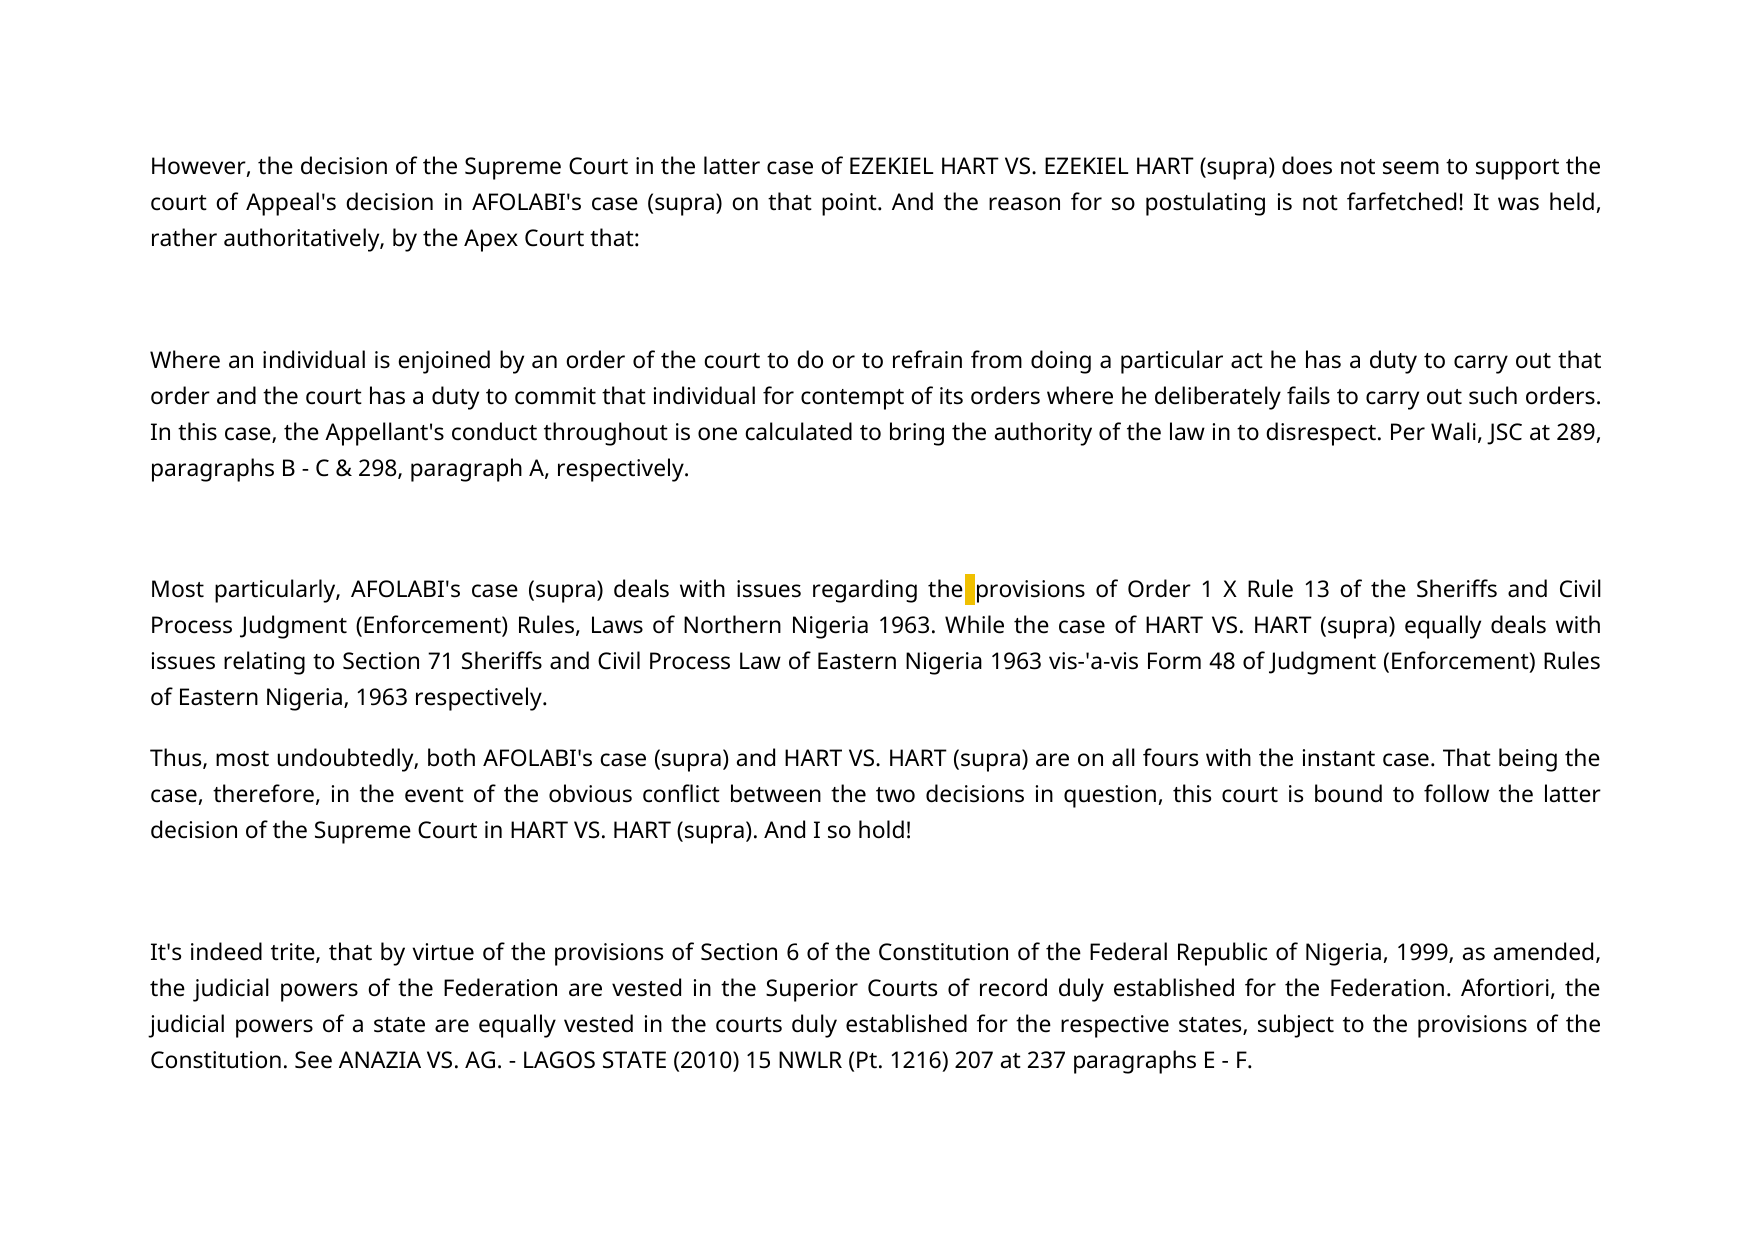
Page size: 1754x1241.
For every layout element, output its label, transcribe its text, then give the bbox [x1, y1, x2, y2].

text Thus, most undoubtedly, both AFOLABI's case (supra) and HART VS. HART (supra) are on all fours with the instant case. That being the case, therefore, in the event of the obvious conflict between the two decisions in question, this court is bound to follow the latter decision of the Supreme Court in HART VS. HART (supra). And I so hold! [150, 742, 1604, 845]
text Most particularly, AFOLABI's case (supra) deals with issues regarding the provisions of Order 1 X Rule 13 of the Sheriffs and Civil Process Judgment (Enforcement) Rules, Laws of Northern Nigeria 1963. While the case of HART VS. HART (supra) equally deals with issues relating to Section 71 Sheriffs and Civil Process Law of Eastern Nigeria 1963 vis-'a-vis Form 48 of Judgment (Enforcement) Rules of Eastern Nigeria, 1963 respectively. [150, 573, 1604, 712]
text Where an individual is enjoined by an order of the court to do or to refrain from doing a particular act he has a duty to carry out that order and the court has a duty to commit that individual for contempt of its orders where he deliberately fails to carry out such orders. In this case, the Appellant's conduct throughout is one calculated to bring the authority of the law in to disrespect. Per Wali, JSC at 289, paragraphs B - C & 298, paragraph A, respectively. [150, 344, 1604, 483]
text However, the decision of the Supreme Court in the latter case of EZEKIEL HART VS. EZEKIEL HART (supra) does not seem to support the court of Appeal's decision in AFOLABI's case (supra) on that point. And the reason for so postulating is not farfetched! It was held, rather authoritatively, by the Apex Court that: [150, 150, 1604, 253]
text It's indeed trite, that by virtue of the provisions of Section 6 of the Constitution of the Federal Republic of Nigeria, 1999, as amended, the judicial powers of the Federation are vested in the Superior Courts of record duly established for the Federation. Afortiori, the judicial powers of a state are equally vested in the courts duly established for the respective states, subject to the provisions of the Constitution. See ANAZIA VS. AG. - LAGOS STATE (2010) 15 NWLR (Pt. 1216) 207 at 237 paragraphs E - F. [150, 936, 1604, 1075]
